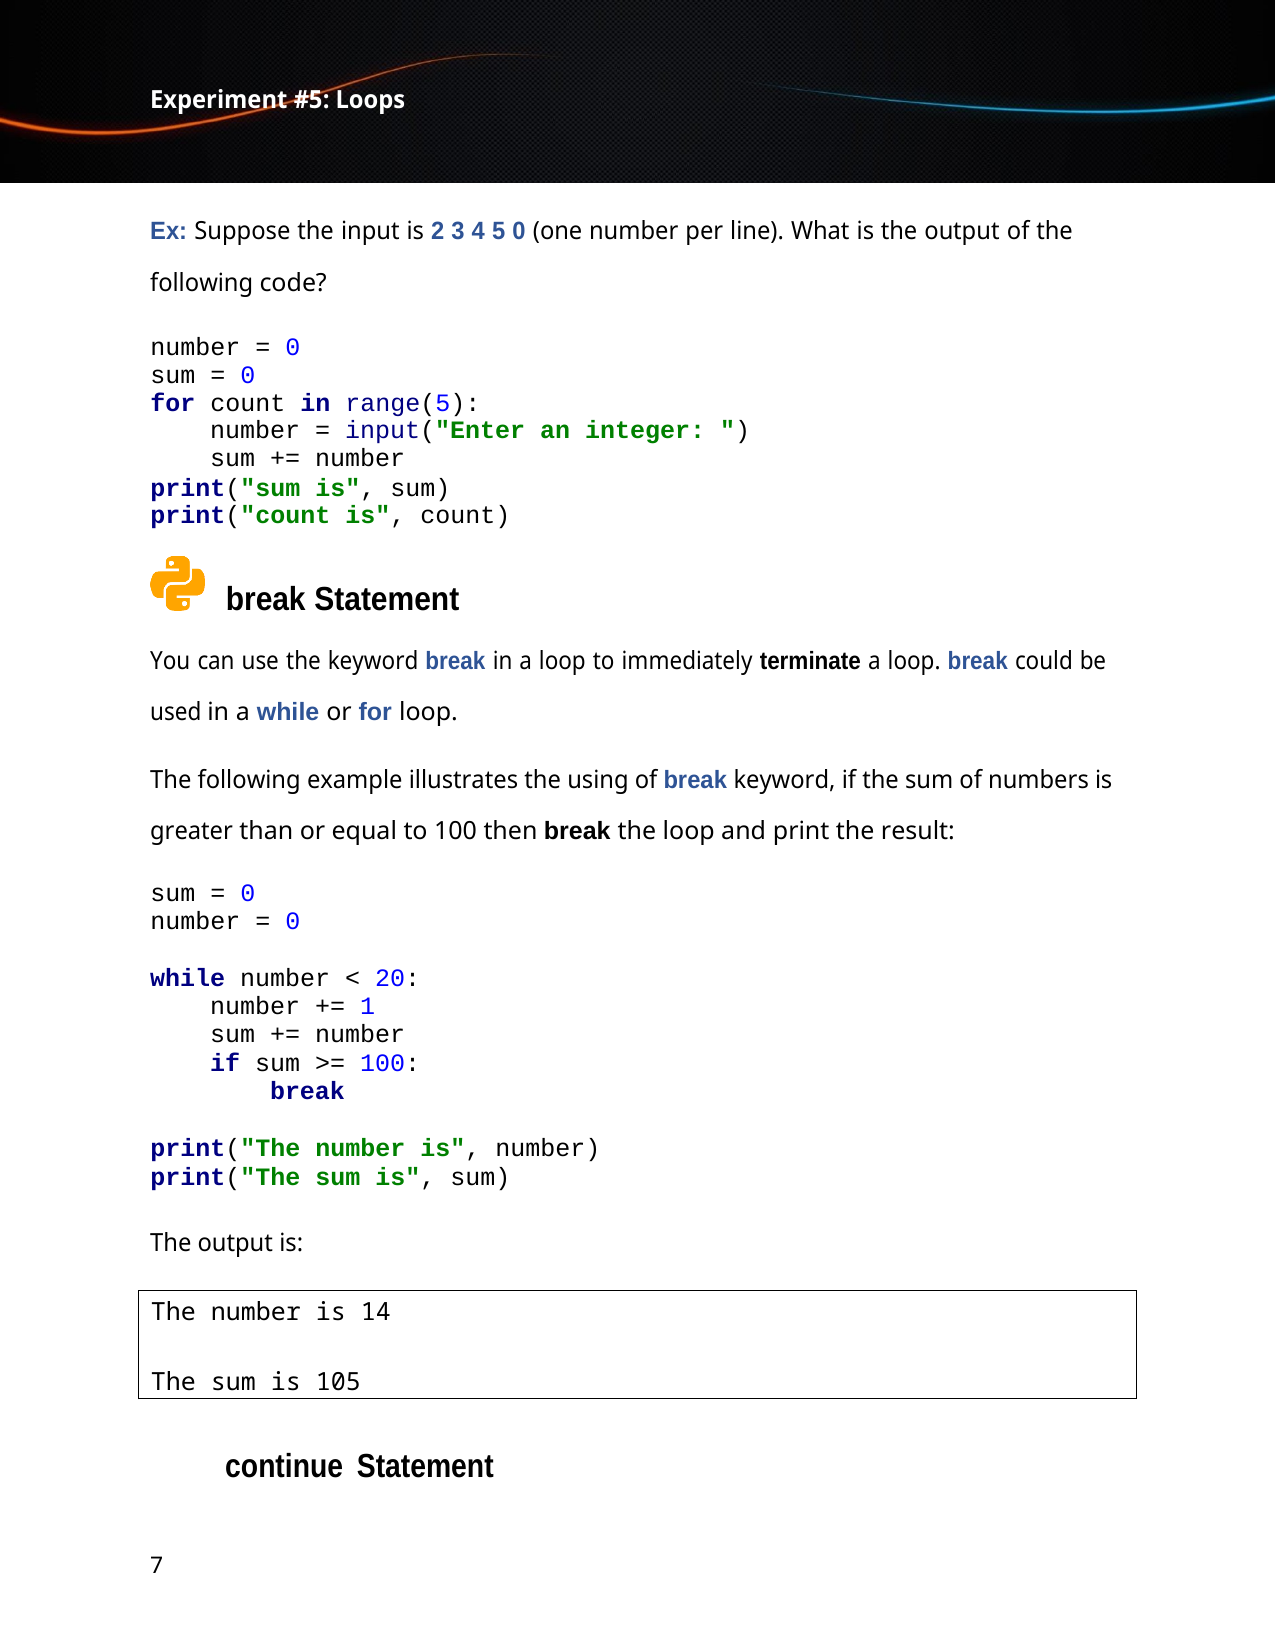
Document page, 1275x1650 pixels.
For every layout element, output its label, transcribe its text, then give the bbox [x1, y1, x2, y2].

picture [0, 0, 1275, 183]
text The output is: [150, 1224, 1148, 1258]
text while number < 20: number += 1 sum += number if sum >= 100: [150, 965, 420, 1079]
text sum = 0 [150, 880, 1148, 908]
text sum = 0 [150, 361, 1148, 389]
subtitle continue Statement [225, 1446, 1148, 1484]
picture [150, 556, 205, 611]
text print("The number is", number) [150, 1136, 1148, 1164]
text for count in range(5): [150, 389, 1148, 418]
text number = 0 [150, 332, 1148, 361]
text The following example illustrates the using of break keyword, if the sum of numbers is greater than or equal to 100 then break the loop and print the result: [150, 761, 1148, 847]
text print("The sum is", sum) [150, 1164, 1148, 1192]
text number = 0 [150, 908, 1148, 937]
text print("count is", count) [150, 503, 1148, 531]
text print("sum is", sum) [150, 474, 1148, 502]
text number = input("Enter an integer: ") sum += number [210, 418, 789, 474]
text break Statement [150, 556, 1148, 618]
text Ex: Suppose the input is 2 3 4 5 0 (one number per line). What is the output of the following code? [150, 213, 1148, 298]
subtitle break [270, 1079, 1148, 1107]
text You can use the keyword break in a loop to immediately terminate a loop. break could be used in a while or for loop. [150, 643, 1139, 728]
